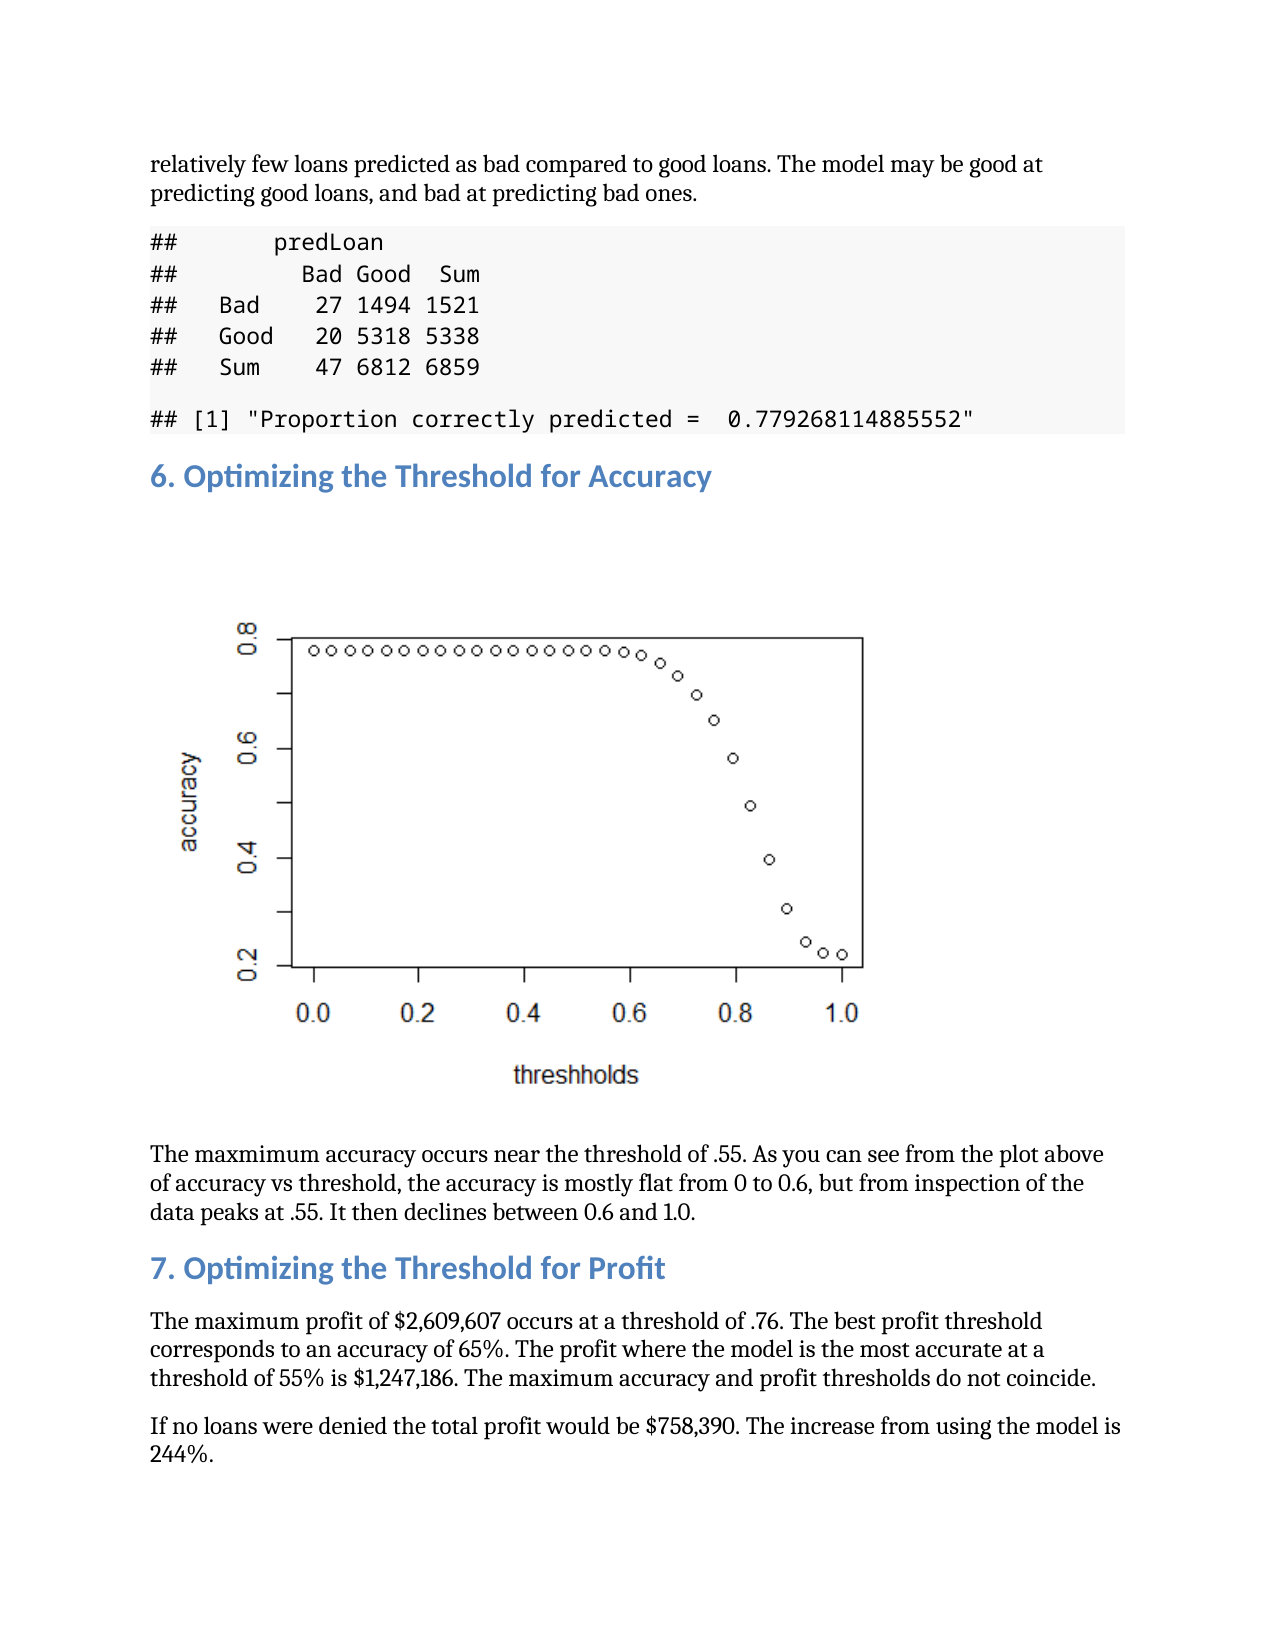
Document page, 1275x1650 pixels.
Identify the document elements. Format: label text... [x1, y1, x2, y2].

picture [168, 515, 927, 1122]
text ## predLoan ## Bad Good Sum ## Bad 27 1494 1521 ## Good 20 5318 5338 ## Sum 47 6812 6859 [150, 226, 1125, 382]
text The maximum profit of $2,609,607 occurs at a threshold of .76. The best profit threshold corresponds to an accuracy of 65%. The profit where the model is the most accurate at a threshold of 55% is $1,247,186. The maximum accuracy and profit thresholds do not coincide. [150, 1307, 1125, 1393]
subtitle 6. Optimizing the Threshold for Accuracy [150, 455, 1125, 496]
text The maxmimum accuracy occurs near the threshold of .55. As you can see from the plot above of accuracy vs threshold, the accuracy is mostly flat from 0 to 0.6, but from inspection of the data peaks at .55. It then declines between 0.6 and 1.0. [150, 1140, 1125, 1226]
text If no loans were denied the total profit would be $758,390. The increase from using the model is 244%. [150, 1412, 1125, 1469]
text ## [1] "Proportion correctly predicted = 0.779268114885552" [150, 403, 1125, 434]
subtitle 7. Optimizing the Threshold for Profit [150, 1247, 1125, 1288]
